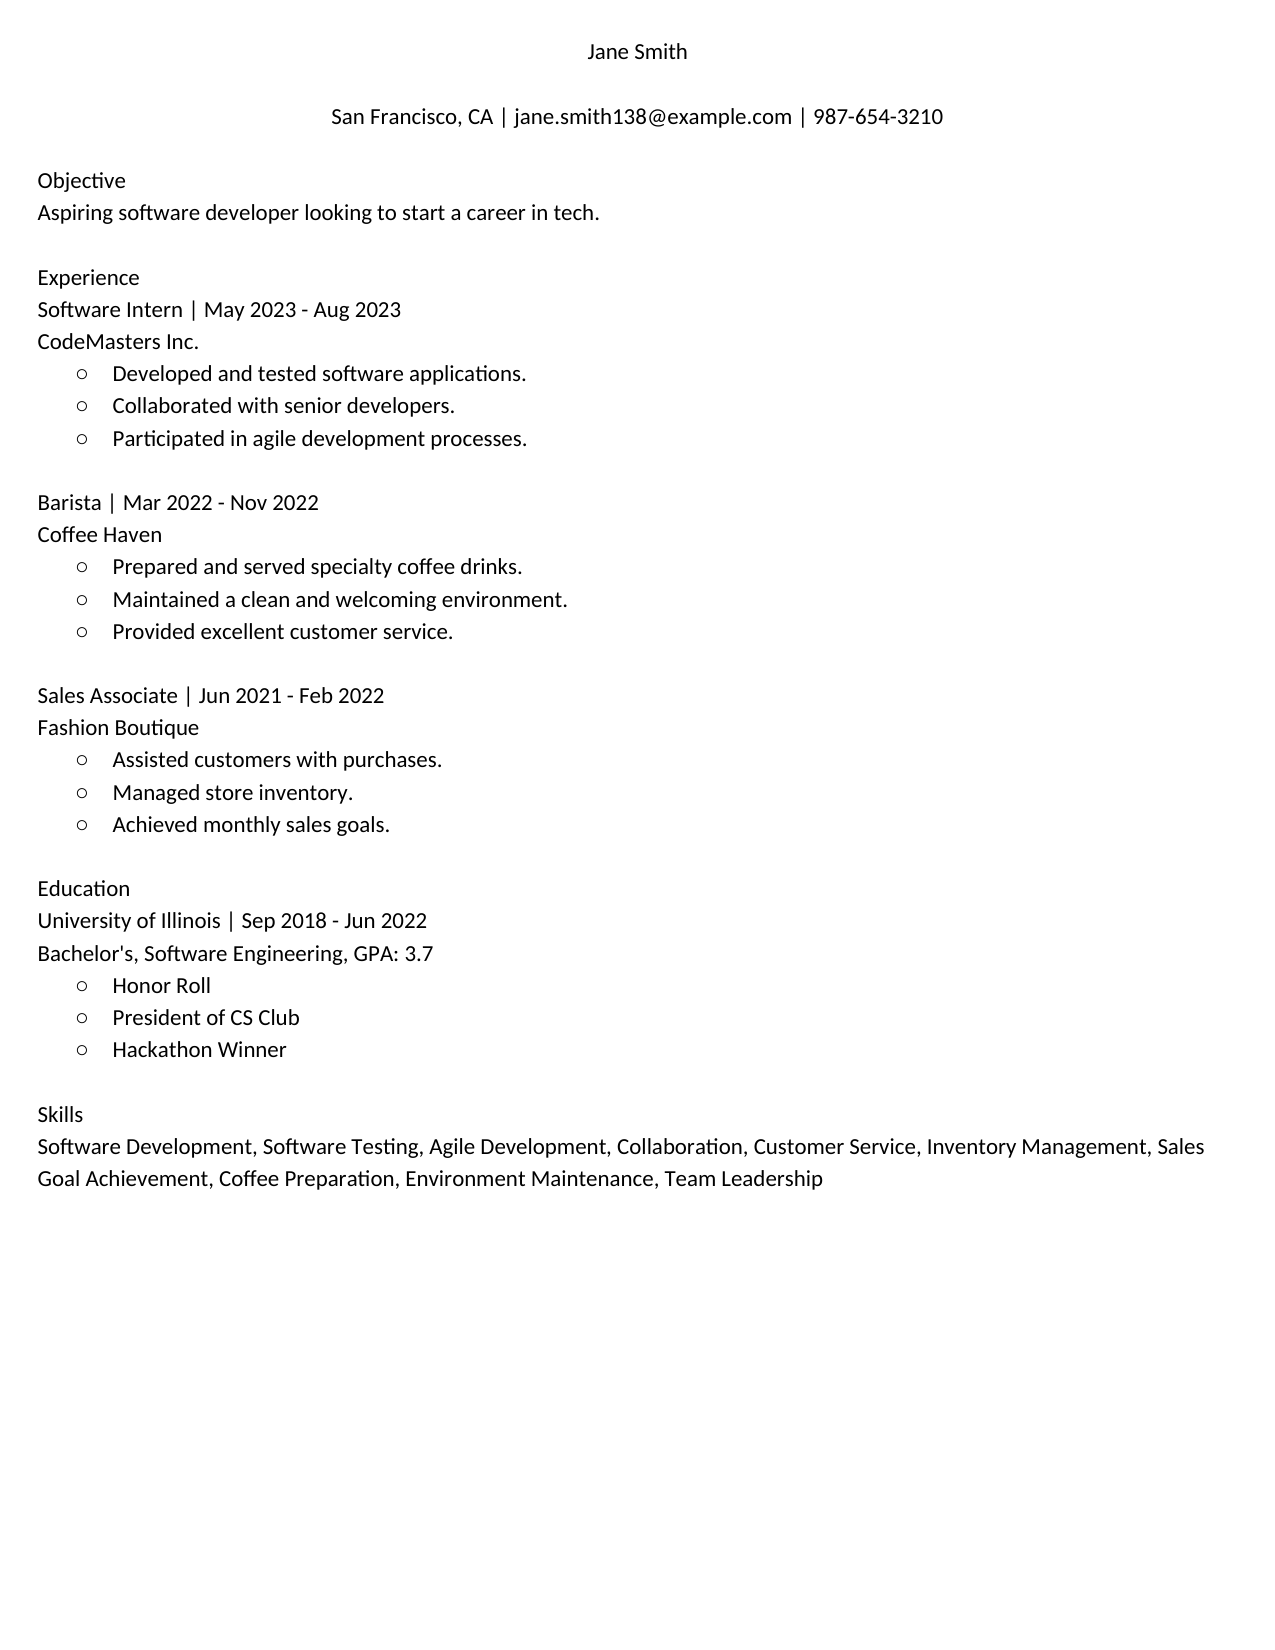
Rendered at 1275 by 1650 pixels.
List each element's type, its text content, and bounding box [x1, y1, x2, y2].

text San Francisco, CA | jane.smith138@example.com | 987-654-3210 [37, 102, 1237, 130]
text Aspiring software developer looking to start a career in tech. [37, 198, 1237, 226]
list Prepared and served specialty coffee drinks. [75, 552, 1237, 581]
text Jane Smith [37, 37, 1237, 66]
text Sales Associate | Jun 2021 - Feb 2022 [37, 681, 1237, 709]
text Skills [37, 1100, 1237, 1128]
list Hackathon Winner [75, 1035, 1237, 1063]
list Collaborated with senior developers. [75, 392, 1237, 419]
text Software Development, Software Testing, Agile Development, Collaboration, Customer Service, Inventory Management, Sales Goal Achievement, Coffee Preparation, Environment Maintenance, Team Leadership [37, 1132, 1237, 1192]
text Software Intern | May 2023 - Aug 2023 [37, 295, 1237, 323]
text Experience [37, 263, 1237, 291]
text University of Illinois | Sep 2018 - Jun 2022 [37, 907, 1237, 934]
list Achieved monthly sales goals. [75, 810, 1237, 838]
text Coffee Haven [37, 520, 1237, 548]
list Assisted customers with purchases. [75, 746, 1237, 774]
list Maintained a clean and welcoming environment. [75, 585, 1237, 613]
text Objective [37, 166, 1237, 194]
text Bachelor's, Software Engineering, GPA: 3.7 [37, 939, 1237, 967]
text Fashion Boutique [37, 713, 1237, 741]
list President of CS Club [75, 1003, 1237, 1031]
text Education [37, 874, 1237, 902]
text Barista | Mar 2022 - Nov 2022 [37, 488, 1237, 516]
text CodeMasters Inc. [37, 327, 1237, 355]
list Developed and tested software applications. [75, 359, 1237, 387]
list Managed store inventory. [75, 778, 1237, 806]
list Honor Roll [75, 971, 1237, 999]
list Participated in agile development processes. [75, 424, 1237, 452]
list Provided excellent customer service. [75, 617, 1237, 645]
